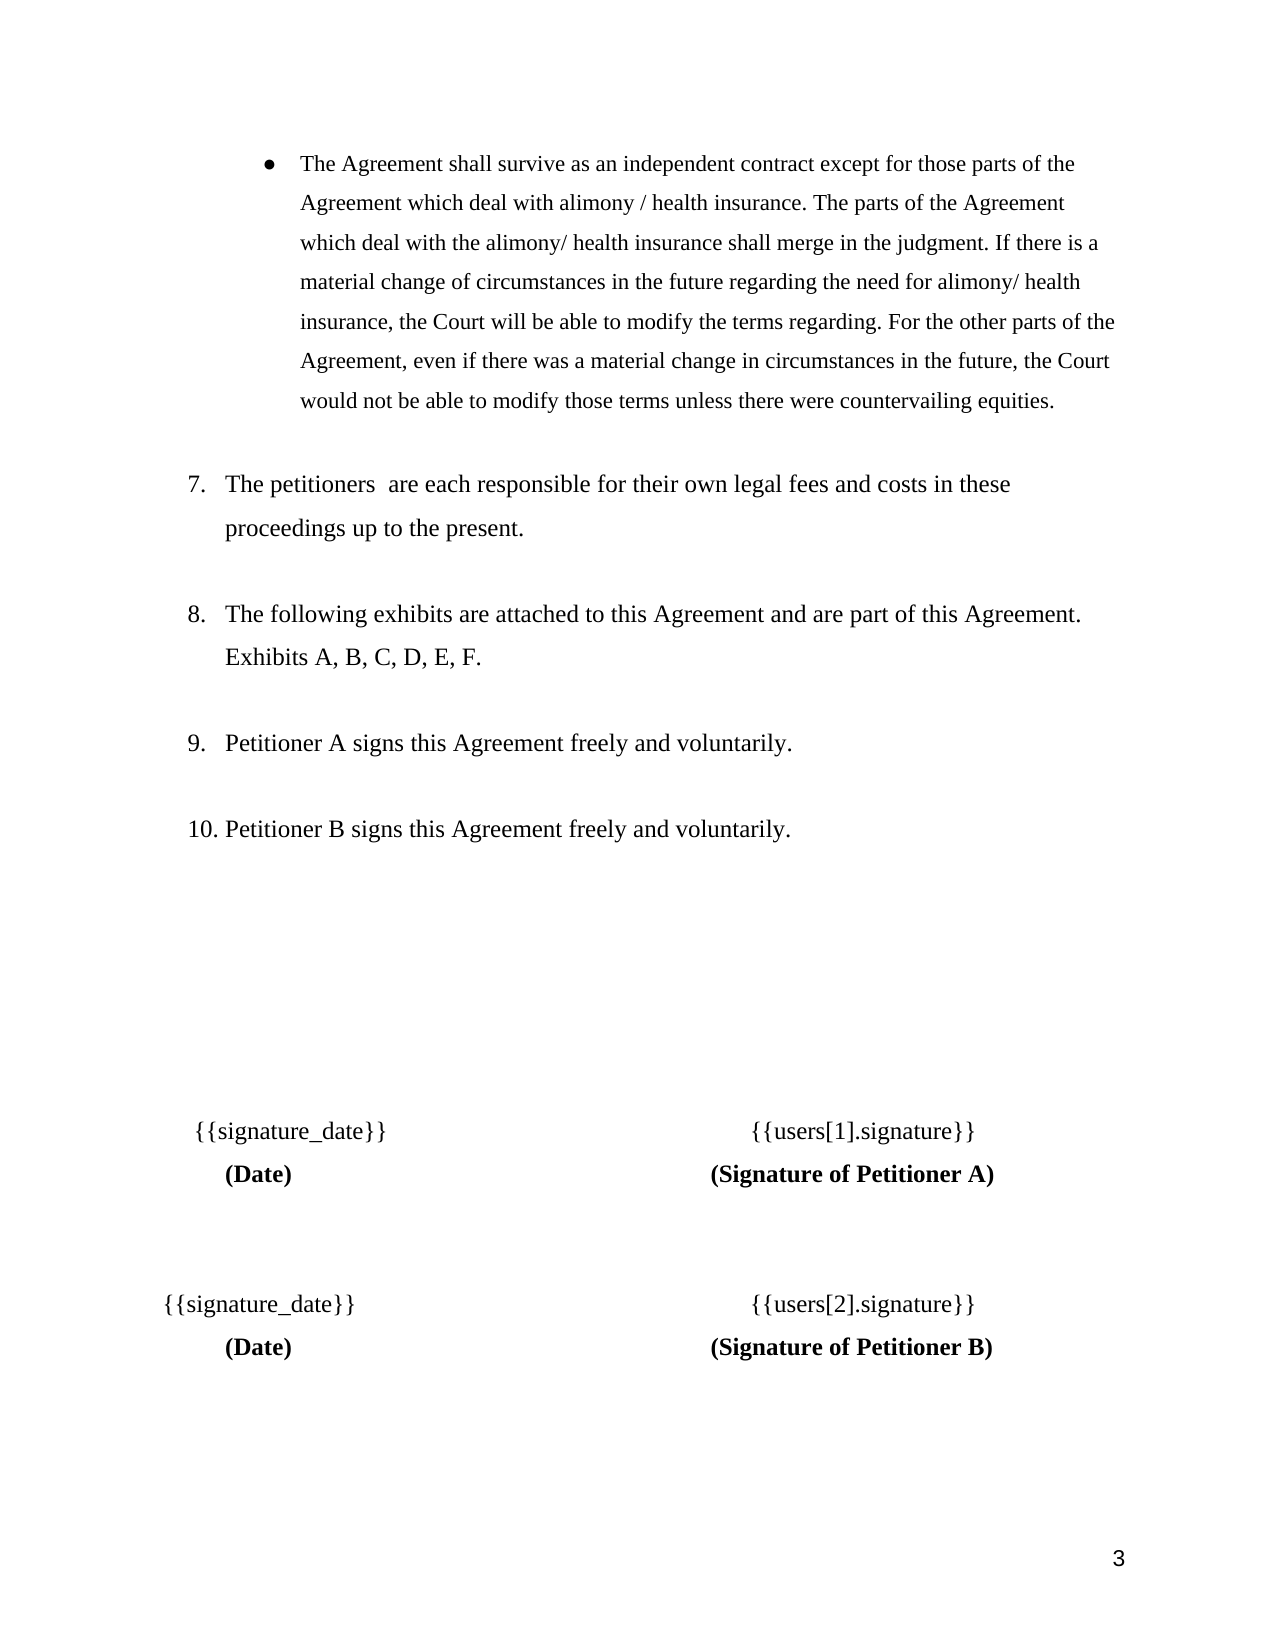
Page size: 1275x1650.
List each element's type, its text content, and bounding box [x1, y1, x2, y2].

list The following exhibits are attached to this Agreement and are part of this Agreement. [187, 599, 1125, 628]
text {{signature_date}} {{users[1].signature}} [150, 1116, 1125, 1145]
text Exhibits A, B, C, D, E, F. [225, 642, 1125, 671]
list The petitioners are each responsible for their own legal fees and costs in these proceedings up to the present. [187, 469, 1125, 541]
text {{signature_date}} {{users[2].signature}} [150, 1289, 1125, 1318]
list The Agreement shall survive as an independent contract except for those parts of the Agreement which deal with alimony / health insurance. The parts of the Agreement which deal with the alimony/ health insurance shall merge in the judgment. If there is a material change of circumstances in the future regarding the need for alimony/ health insurance, the Court will be able to modify the terms regarding. For the other parts of the Agreement, even if there was a material change in circumstances in the future, the Court would not be able to modify those terms unless there were countervailing equities. [262, 150, 1125, 413]
text (Date) (Signature of Petitioner A) [150, 1159, 1125, 1188]
list Petitioner B signs this Agreement freely and voluntarily. [187, 814, 1125, 843]
list Petitioner A signs this Agreement freely and voluntarily. [187, 728, 1125, 757]
text (Date) (Signature of Petitioner B) [150, 1332, 1125, 1361]
